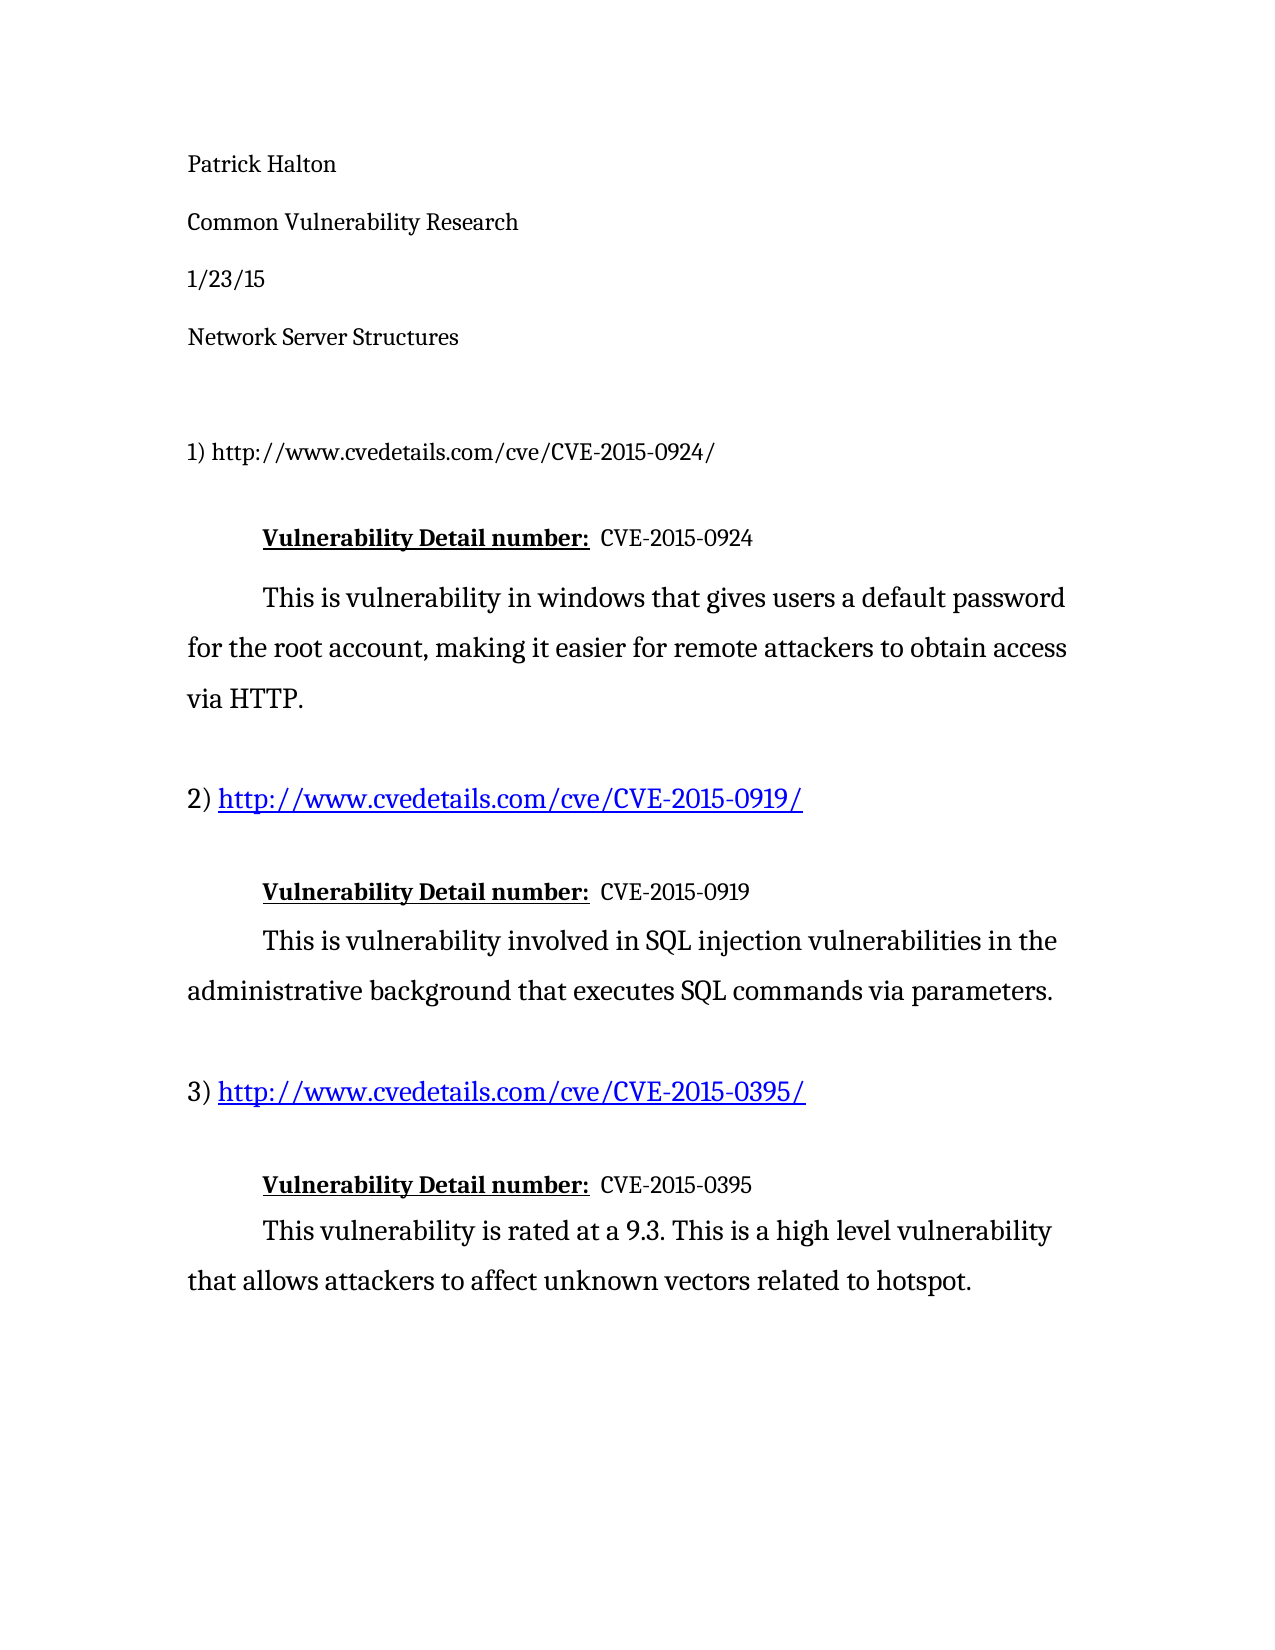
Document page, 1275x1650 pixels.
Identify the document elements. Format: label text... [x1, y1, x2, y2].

text 2) http://www.cvedetails.com/cve/CVE-2015-0919/ [187, 782, 1087, 816]
text Network Server Structures [187, 322, 1087, 351]
text 1) http://www.cvedetails.com/cve/CVE-2015-0924/ [187, 437, 1087, 466]
text Vulnerability Detail number: CVE-2015-0395 [187, 1171, 1087, 1199]
text This is vulnerability in windows that gives users a default password for the root account, making it easier for remote attackers to obtain access via HTTP. [187, 581, 1087, 715]
text 3) http://www.cvedetails.com/cve/CVE-2015-0395/ [187, 1075, 1087, 1108]
text Common Vulnerability Research [187, 207, 1087, 236]
text This vulnerability is rated at a 9.3. This is a high level vulnerability that allows attackers to affect unknown vectors related to hotspot. [187, 1214, 1087, 1298]
text This is vulnerability involved in SQL injection vulnerabilities in the administrative background that executes SQL commands via parameters. [187, 924, 1087, 1008]
text Vulnerability Detail number: CVE-2015-0924 [187, 524, 1087, 552]
text Patrick Halton [187, 150, 1087, 179]
text Vulnerability Detail number: CVE-2015-0919 [187, 878, 1087, 907]
text 1/23/15 [187, 265, 1087, 294]
